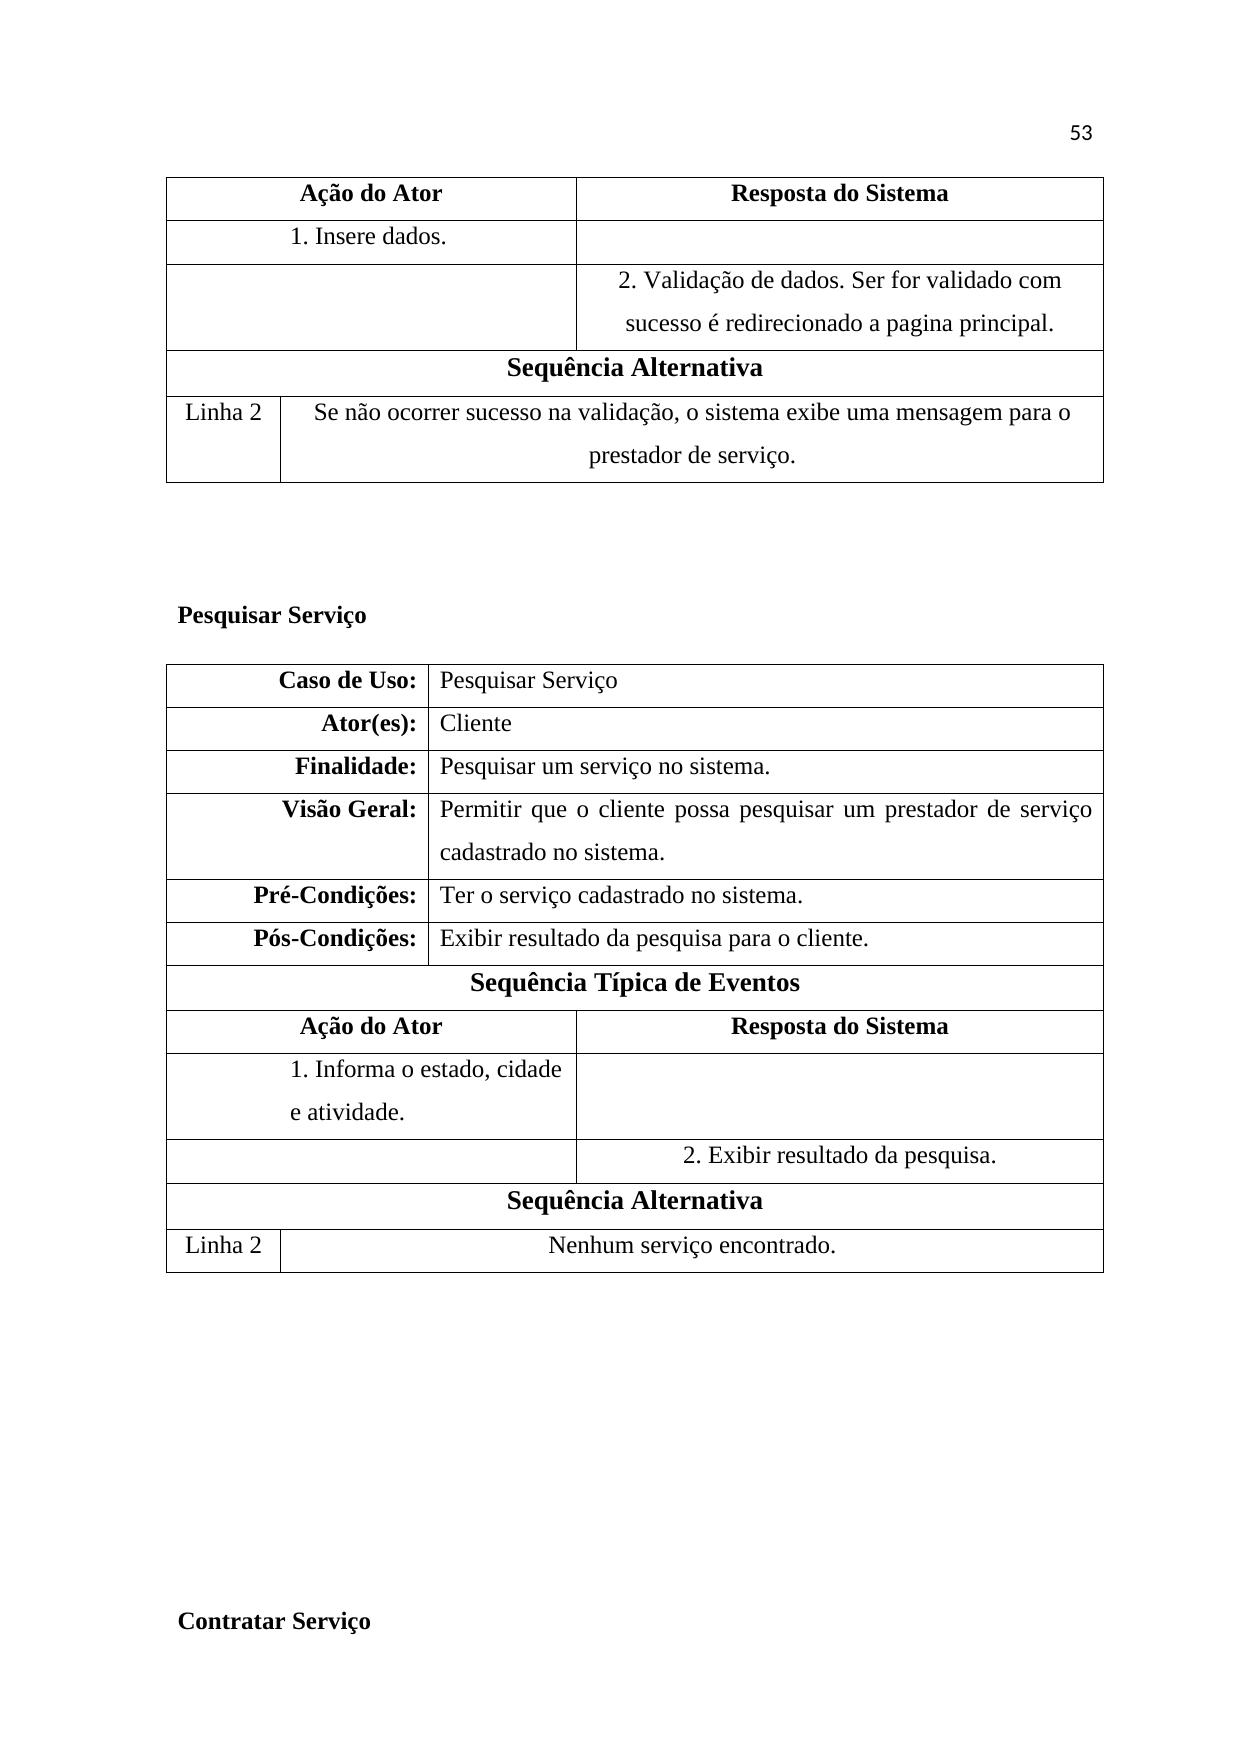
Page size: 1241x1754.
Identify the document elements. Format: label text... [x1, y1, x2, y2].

table_header Caso de Uso: [167, 665, 428, 707]
table_cell 1. Insere dados. [167, 221, 576, 264]
table_cell Pesquisar um serviço no sistema. [429, 751, 1103, 793]
table_cell Pós-Condições: [167, 923, 428, 965]
table_cell 2. Validação de dados. Ser for validado com sucesso é redirecionado a pagina principal. [577, 265, 1103, 350]
table_cell Ação do Ator [167, 1011, 576, 1053]
table_cell Se não ocorrer sucesso na validação, o sistema exibe uma mensagem para o prestador de serviço. [281, 397, 1103, 482]
table_cell [167, 265, 576, 350]
table_cell Resposta do Sistema [577, 1011, 1103, 1053]
text Pesquisar Serviço [177, 600, 1092, 629]
table_cell Sequência Típica de Eventos [167, 966, 1103, 1010]
table_header Pesquisar Serviço [429, 665, 1103, 707]
table_cell Finalidade: [167, 751, 428, 793]
table_cell Pré-Condições: [167, 880, 428, 922]
text Contratar Serviço [177, 1606, 1092, 1634]
table_cell 2. Exibir resultado da pesquisa. [577, 1140, 1103, 1183]
table_cell Nenhum serviço encontrado. [281, 1230, 1103, 1272]
table_cell Resposta do Sistema [577, 178, 1103, 220]
table_cell Visão Geral: [167, 794, 428, 879]
table_cell Ação do Ator [167, 178, 576, 220]
table_cell Exibir resultado da pesquisa para o cliente. [429, 923, 1103, 965]
table_cell 1. Informa o estado, cidade e atividade. [167, 1054, 576, 1139]
table_cell Cliente [429, 708, 1103, 750]
table_cell [577, 221, 1103, 264]
table_cell Linha 2 [167, 1230, 280, 1272]
table_cell Linha 2 [167, 397, 280, 482]
table_cell Sequência Alternativa [167, 1184, 1103, 1229]
table_cell Ter o serviço cadastrado no sistema. [429, 880, 1103, 922]
table_cell [167, 1140, 576, 1183]
table_cell Sequência Alternativa [167, 351, 1103, 396]
table_cell Permitir que o cliente possa pesquisar um prestador de serviço cadastrado no sistema. [429, 794, 1103, 879]
table_cell Ator(es): [167, 708, 428, 750]
table_cell [577, 1054, 1103, 1139]
